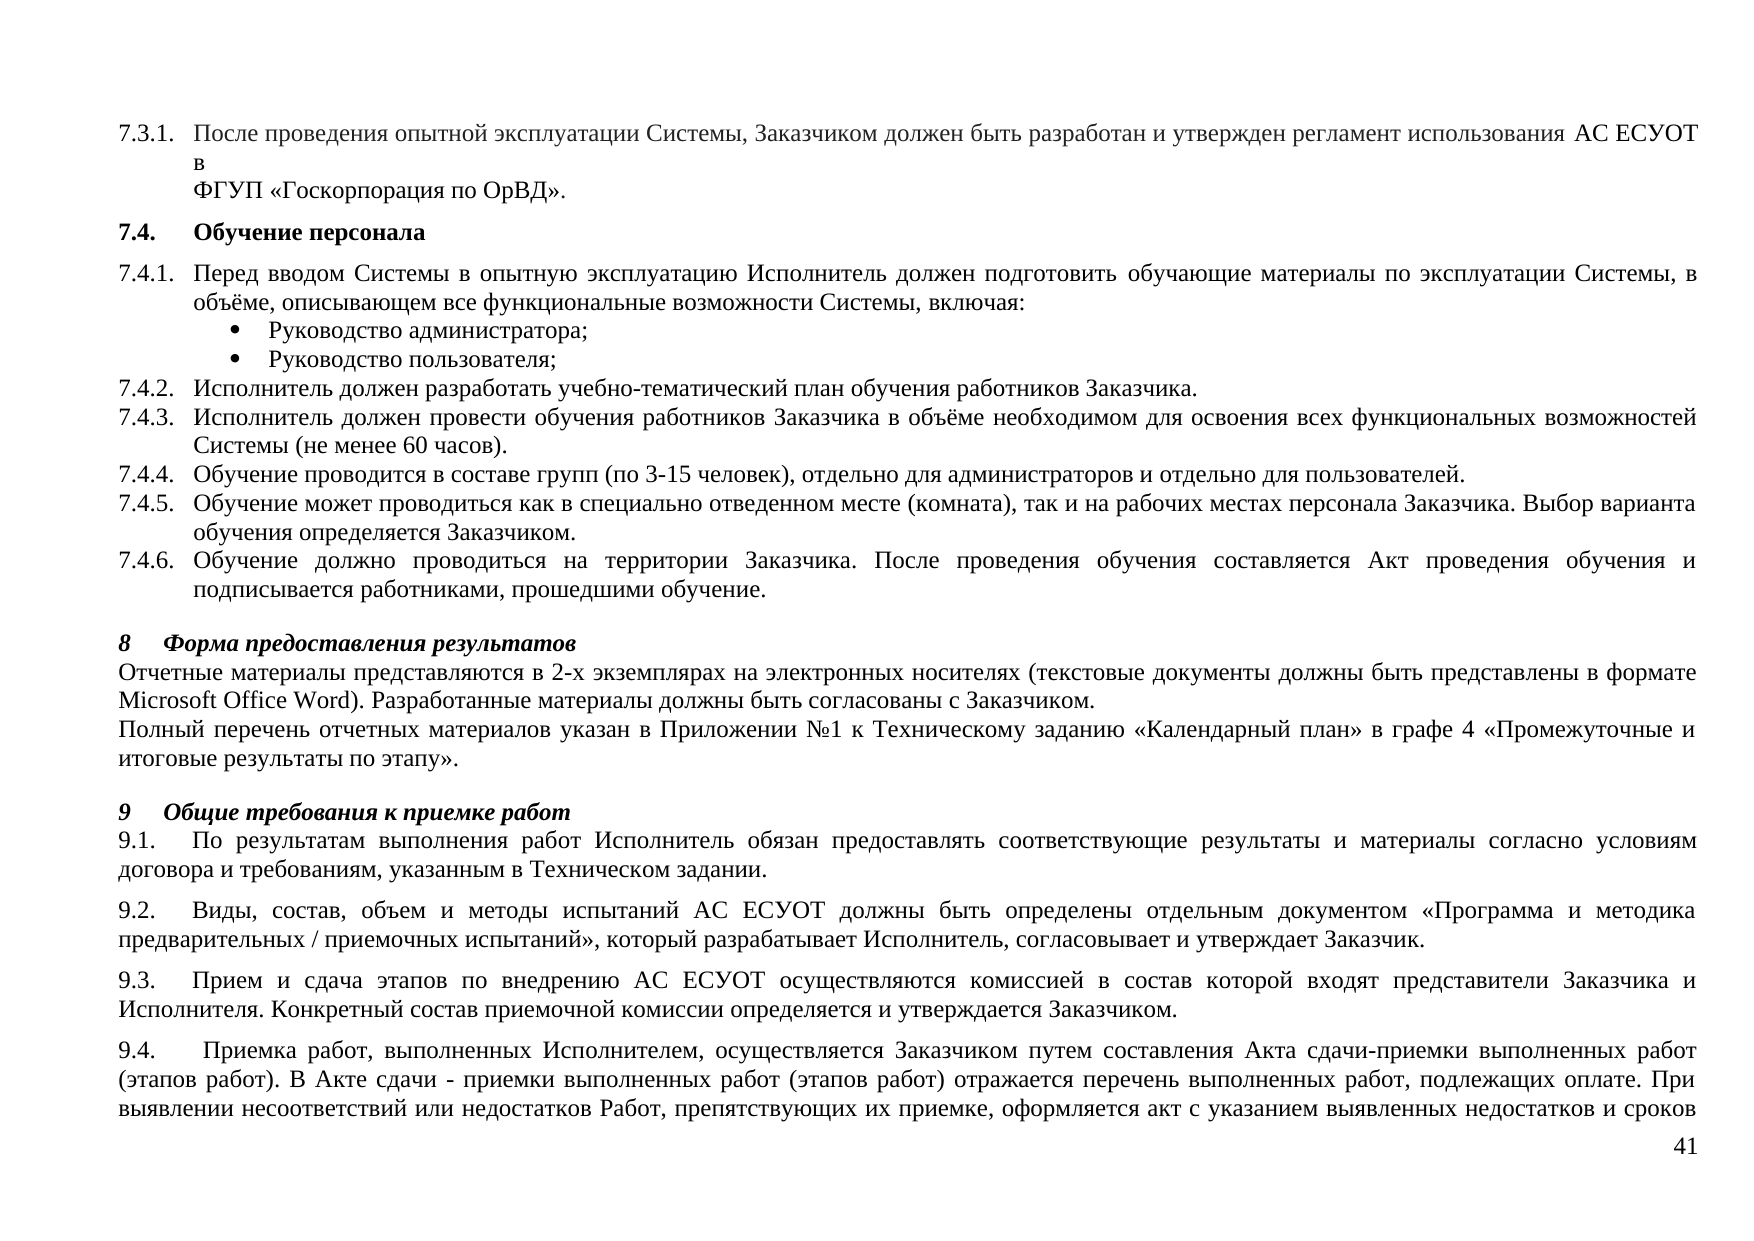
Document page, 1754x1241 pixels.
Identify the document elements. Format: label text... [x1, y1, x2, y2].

list Исполнитель должен разработать учебно-тематический план обучения работников Заказчика. [118, 373, 1698, 402]
list Виды, состав, объем и методы испытаний АС ЕСУОТ должны быть определены отдельным документом «Программа и методика предварительных / приемочных испытаний», который разрабатывает Исполнитель, согласовывает и утверждает Заказчик. [118, 896, 1698, 953]
list Обучение персонала [118, 217, 1698, 246]
list После проведения опытной эксплуатации Системы, Заказчиком должен быть разработан и утвержден регламент использования АС ЕСУОТ в ФГУП «Госкорпорация по ОрВД». [118, 118, 1698, 204]
subtitle Форма предоставления результатов [118, 628, 1698, 657]
list Обучение может проводиться как в специально отведенном месте (комната), так и на рабочих местах персонала Заказчика. Выбор варианта обучения определяется Заказчиком. [118, 488, 1698, 546]
list Руководство пользователя; [231, 344, 1698, 373]
list Руководство администратора; [231, 316, 1698, 344]
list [118, 1036, 1698, 1122]
text Полный перечень отчетных материалов указан в Приложении №1 к Техническому заданию «Календарный план» в графе 4 «Промежуточные и итоговые результаты по этапу». [118, 714, 1698, 772]
list Прием и сдача этапов по внедрению АС ЕСУОТ осуществляются комиссией в состав которой входят представители Заказчика и Исполнителя. Конкретный состав приемочной комиссии определяется и утверждается Заказчиком. [118, 966, 1698, 1023]
list Обучение должно проводиться на территории Заказчика. После проведения обучения составляется Акт проведения обучения и подписывается работниками, прошедшими обучение. [118, 546, 1698, 603]
list Перед вводом Системы в опытную эксплуатацию Исполнитель должен подготовить обучающие материалы по эксплуатации Системы, в объёме, описывающем все функциональные возможности Системы, включая: [118, 258, 1698, 316]
list Исполнитель должен провести обучения работников Заказчика в объёме необходимом для освоения всех функциональных возможностей Системы (не менее 60 часов). [118, 402, 1698, 459]
text Отчетные материалы представляются в 2-х экземплярах на электронных носителях (текстовые документы должны быть представлены в формате Microsoft Office Word). Разработанные материалы должны быть согласованы с Заказчиком. [118, 657, 1698, 714]
subtitle Общие требования к приемке работ [118, 797, 1698, 826]
list По результатам выполнения работ Исполнитель обязан предоставлять соответствующие результаты и материалы согласно условиям договора и требованиям, указанным в Техническом задании. [118, 826, 1698, 883]
list Обучение проводится в составе групп (по 3-15 человек), отдельно для администраторов и отдельно для пользователей. [118, 459, 1698, 488]
